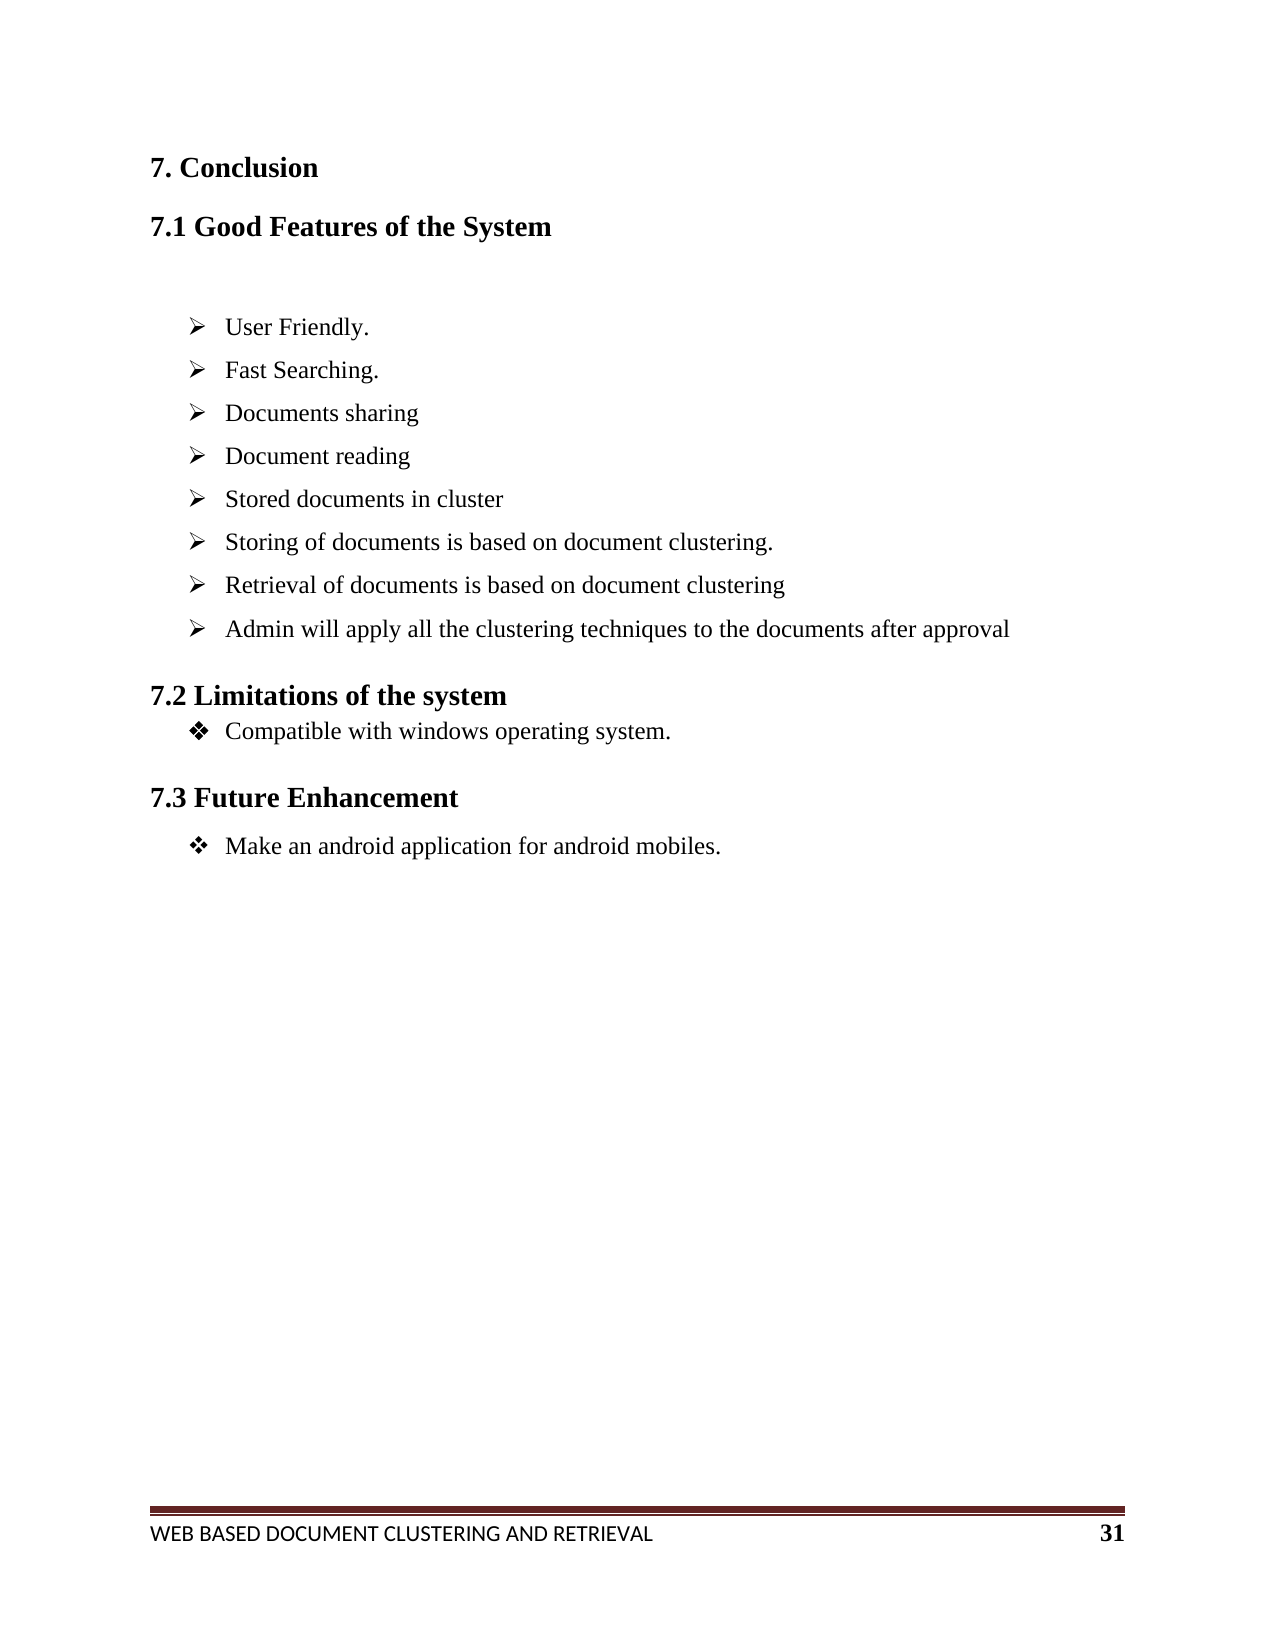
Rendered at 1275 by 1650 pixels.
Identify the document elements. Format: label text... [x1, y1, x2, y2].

list User Friendly. [187, 312, 1125, 341]
list Compatible with windows operating system. [187, 716, 1125, 745]
subtitle 7.3 Future Enhancement [150, 780, 1125, 814]
list Make an android application for android mobiles. [187, 831, 1050, 860]
subtitle 7.2 Limitations of the system [150, 678, 1125, 711]
list Stored documents in cluster [187, 484, 1125, 513]
list Documents sharing [187, 398, 1125, 427]
subtitle 7. Conclusion [150, 150, 1125, 183]
list Storing of documents is based on document clustering. [187, 527, 1125, 556]
list Admin will apply all the clustering techniques to the documents after approval [187, 614, 1125, 642]
list Document reading [187, 441, 1125, 470]
list Fast Searching. [187, 355, 1125, 384]
list Retrieval of documents is based on document clustering [187, 571, 1125, 599]
subtitle 7.1 Good Features of the System [150, 209, 1125, 243]
